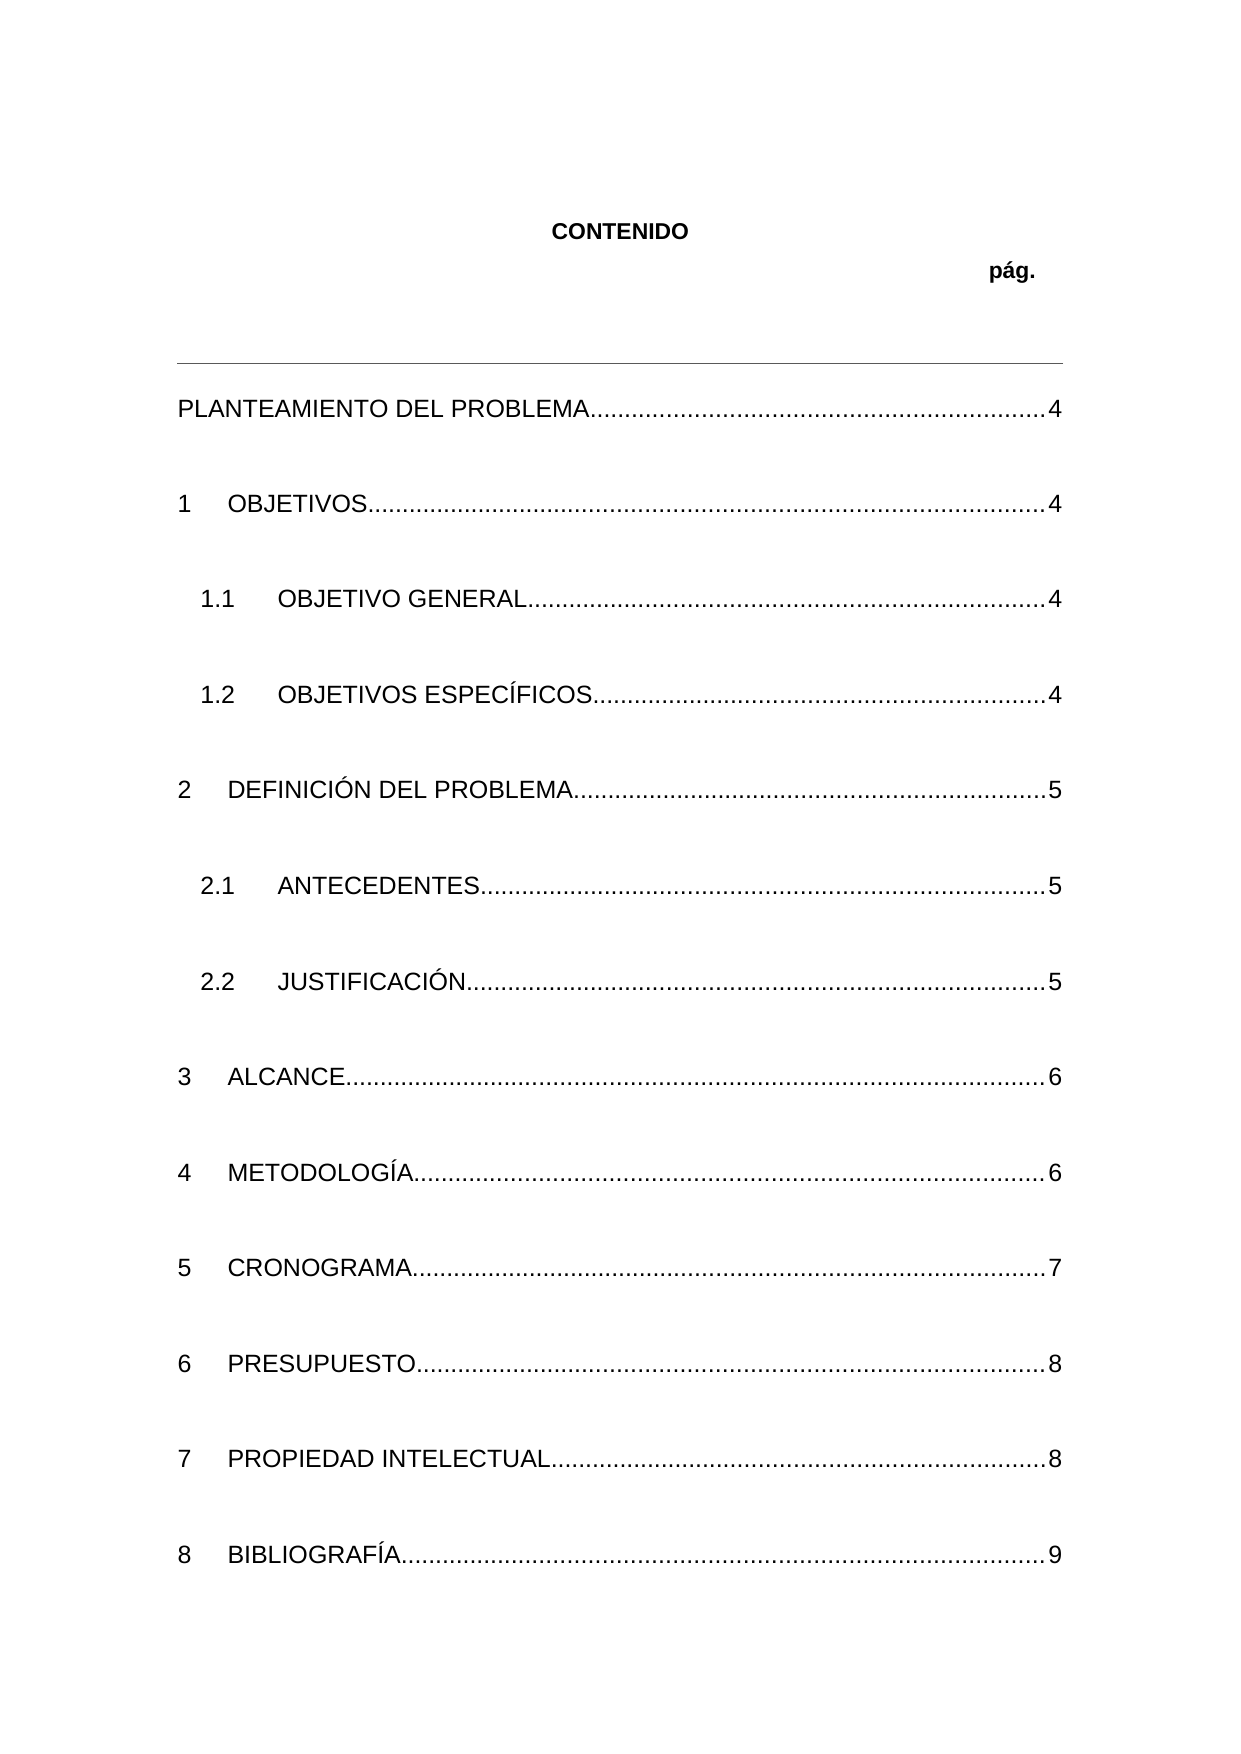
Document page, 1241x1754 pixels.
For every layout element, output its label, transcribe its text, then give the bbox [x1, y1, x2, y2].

text CONTENIDO [177, 218, 1063, 244]
text pág. [915, 257, 1063, 284]
